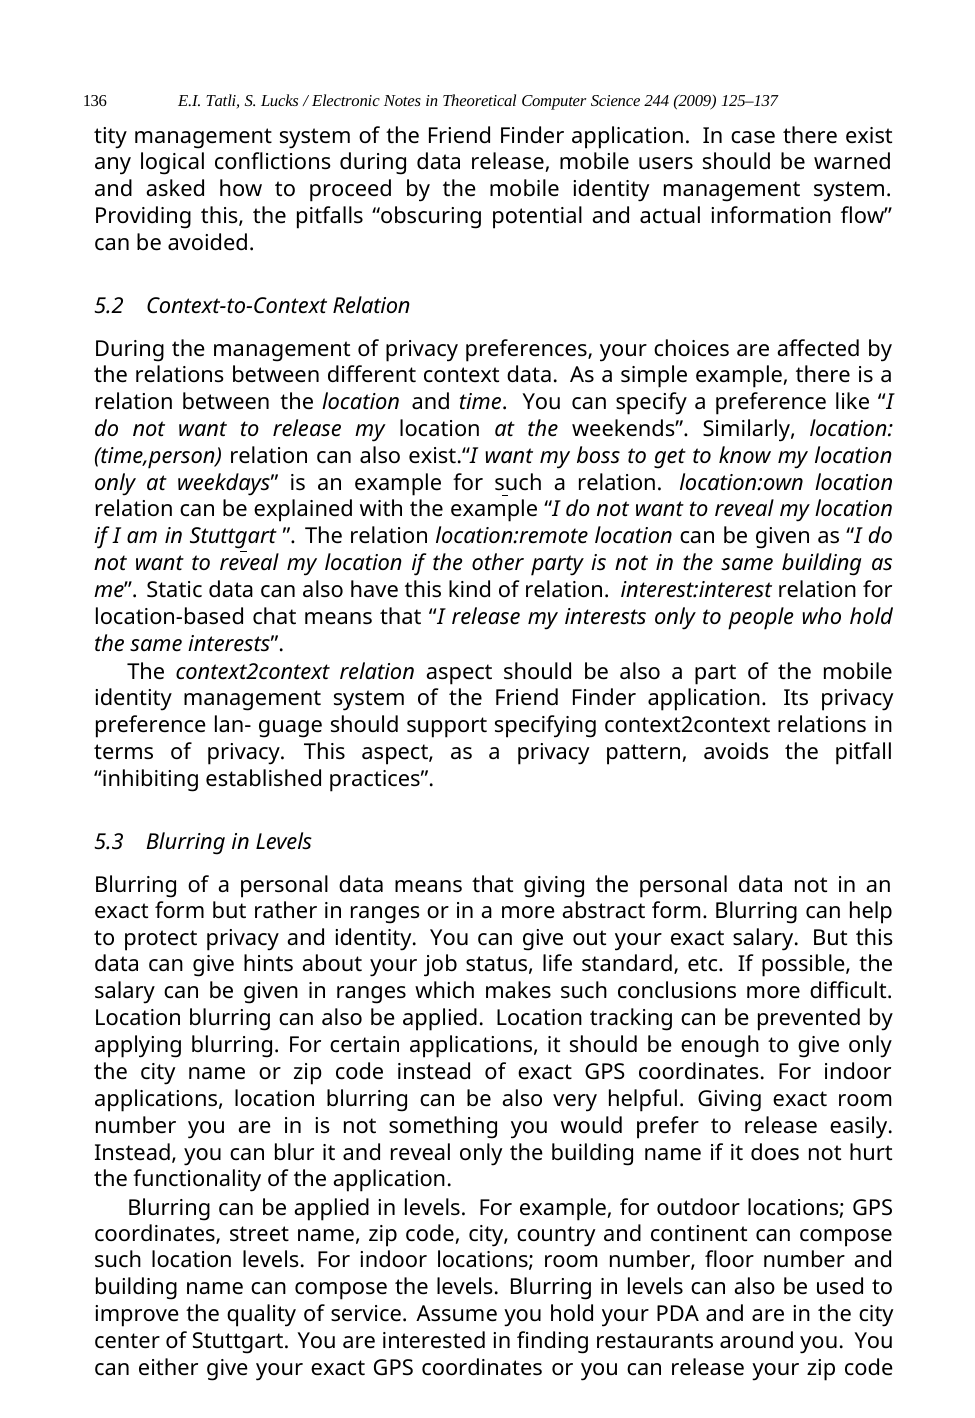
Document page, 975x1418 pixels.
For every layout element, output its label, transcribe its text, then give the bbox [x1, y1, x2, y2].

text The context2context relation aspect should be also a part of the mobile identity management system of the Friend Finder application. Its privacy preference lan- guage should support specifying context2context relations in terms of privacy. This aspect, as a privacy pattern, avoids the pitfall “inhibiting established practices”. [94, 658, 893, 792]
text tity management system of the Friend Finder application. In case there exist any logical conflictions during data release, mobile users should be warned and asked how to proceed by the mobile identity management system. Providing this, the pitfalls “obscuring potential and actual information flow” can be avoided. [94, 122, 893, 257]
text Blurring of a personal data means that giving the personal data not in an exact form but rather in ranges or in a more abstract form. Blurring can help to protect privacy and identity. You can give out your exact salary. But this data can give hints about your job status, life standard, etc. If possible, the salary can be given in ranges which makes such conclusions more difficult. Location blurring can also be applied. Location tracking can be prevented by applying blurring. For certain applications, it should be enough to give only the city name or zip code instead of exact GPS coordinates. For indoor applications, location blurring can be also very helpful. Giving exact room number you are in is not something you would prefer to release easily. Instead, you can blur it and reveal only the building name if it does not hurt the functionality of the application. [94, 871, 893, 1193]
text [94, 1194, 893, 1382]
list Blurring in Levels [94, 826, 904, 856]
text During the management of privacy preferences, your choices are affected by the relations between different context data. As a simple example, there is a relation between the location and time. You can specify a preference like “I do not want to release my location at the weekends”. Similarly, location:(time,person) relation can also exist.“I want my boss to get to know my location only at weekdays” is an example for such a relation. location:own location relation can be explained with the example “I do not want to reveal my location if I am in Stuttgart ”. The relation location:remote location can be given as “I do not want to reveal my location if the other party is not in the same building as me”. Static data can also have this kind of relation. interest:interest relation for location-based chat means that “I release my interests only to people who hold the same interests”. [94, 335, 893, 657]
list Context-to-Context Relation [94, 290, 904, 320]
